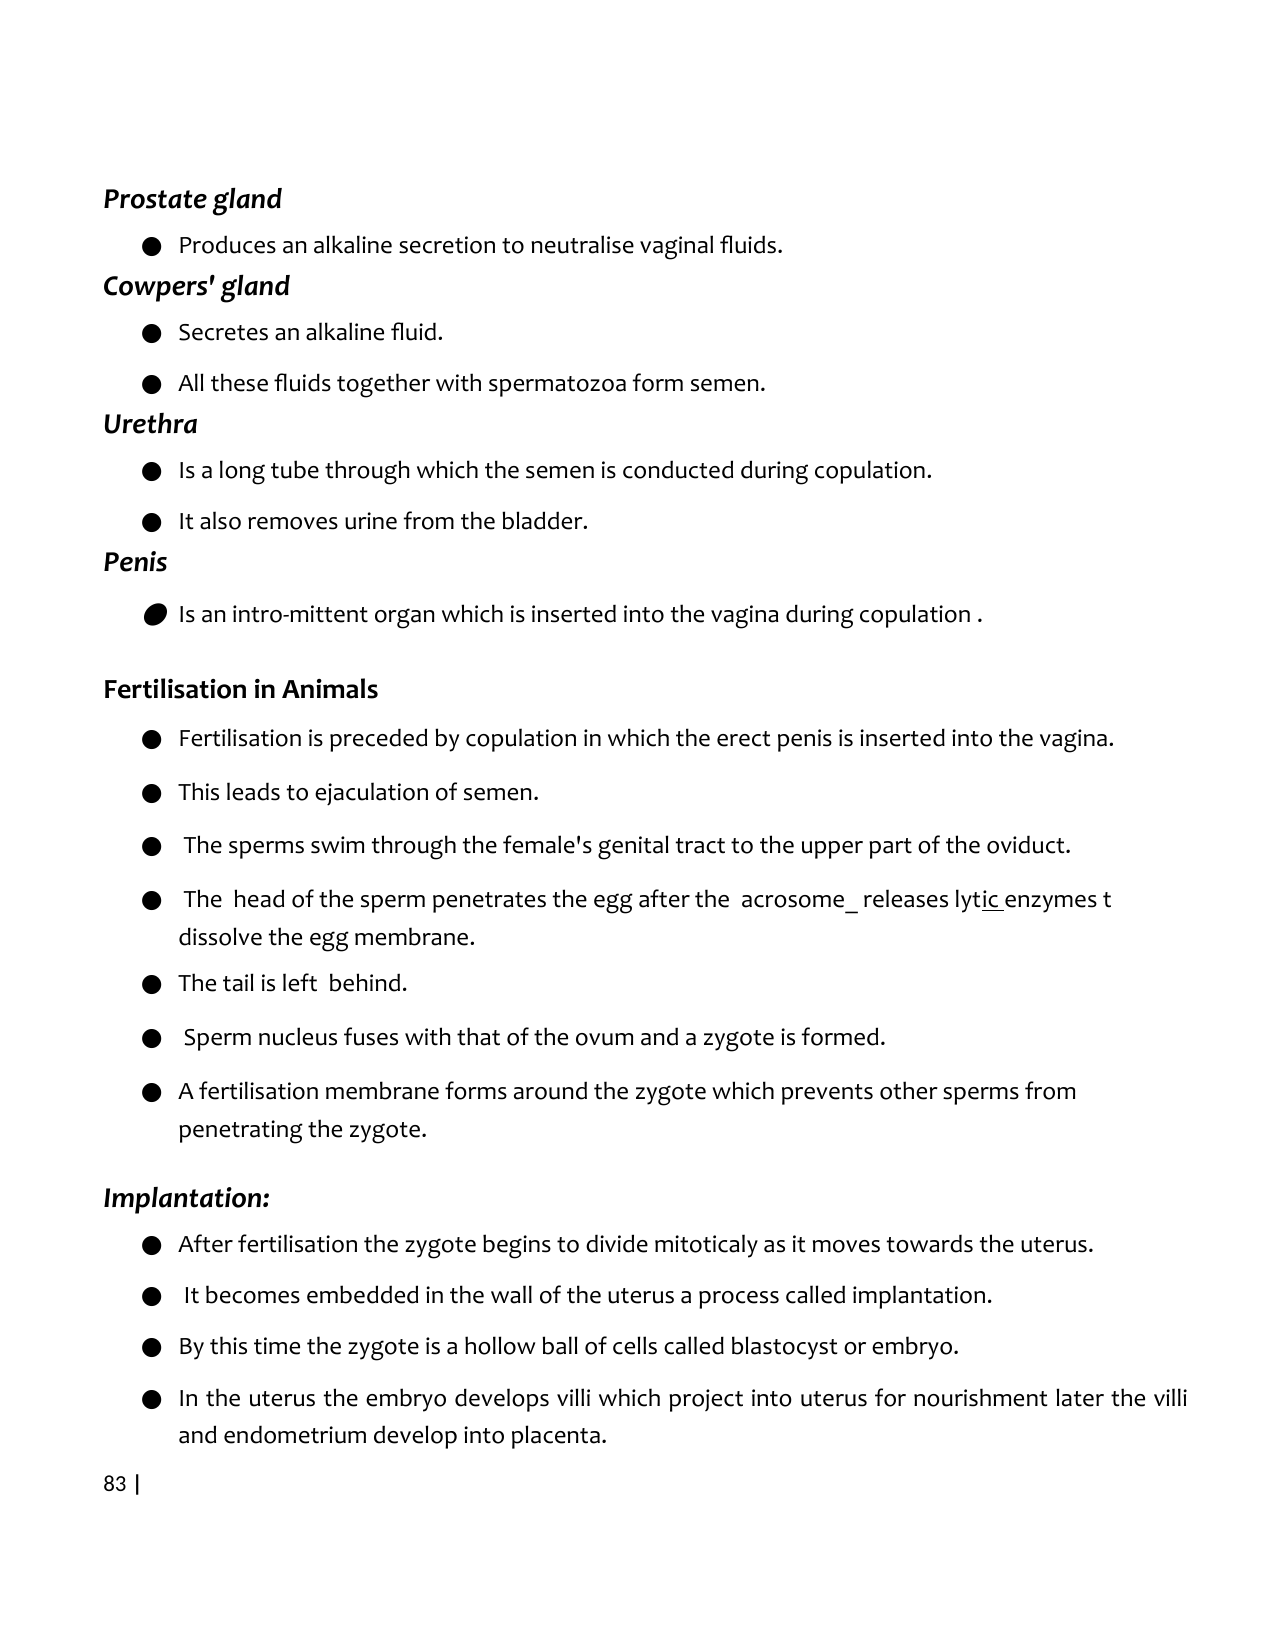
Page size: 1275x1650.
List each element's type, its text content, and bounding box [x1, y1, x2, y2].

list Is an intro-mittent organ which is inserted into the vagina during copulation . [141, 579, 1187, 639]
text Penis [103, 544, 1187, 579]
list Sperm nucleus fuses with that of the ovum and a zygote is formed. [141, 1008, 1191, 1060]
text Prostate gland [103, 181, 1187, 216]
list It also removes urine from the bladder. [141, 493, 1187, 544]
list The tail is left behind. [141, 955, 1191, 1006]
list The sperms swim through the female's genital tract to the upper part of the oviduct. [141, 817, 1191, 868]
list In the uterus the embryo develops villi which project into uterus for nourishment later the villi and endometrium develop into placenta. [141, 1369, 1190, 1451]
list All these fluids together with spermatozoa form semen. [141, 354, 1186, 406]
list After fertilisation the zygote begins to divide mitoticaly as it moves towards the uterus. [141, 1215, 1190, 1266]
list By this time the zygote is a hollow ball of cells called blastocyst or embryo. [141, 1318, 1190, 1369]
list Is a long tube through which the semen is conducted during copulation. [141, 441, 1187, 493]
list The head of the sperm penetrates the egg after the acrosome_ releases lytic enzymes t dissolve the egg membrane. [141, 870, 1191, 952]
list A fertilisation membrane forms around the zygote which prevents other sperms from penetrating the zygote. [141, 1062, 1191, 1144]
list Secretes an alkaline fluid. [141, 303, 1187, 354]
list It becomes embedded in the wall of the uterus a process called implantation. [141, 1266, 1190, 1318]
text Cowpers' gland [103, 268, 1187, 303]
text Fertilisation in Animals [103, 672, 1191, 707]
text Implantation: [103, 1179, 1190, 1215]
text Urethra [103, 406, 1187, 441]
list This leads to ejaculation of semen. [141, 763, 1191, 814]
list Produces an alkaline secretion to neutralise vaginal fluids. [141, 216, 1187, 268]
list Fertilisation is preceded by copulation in which the erect penis is inserted into the vagina. [141, 709, 1191, 760]
